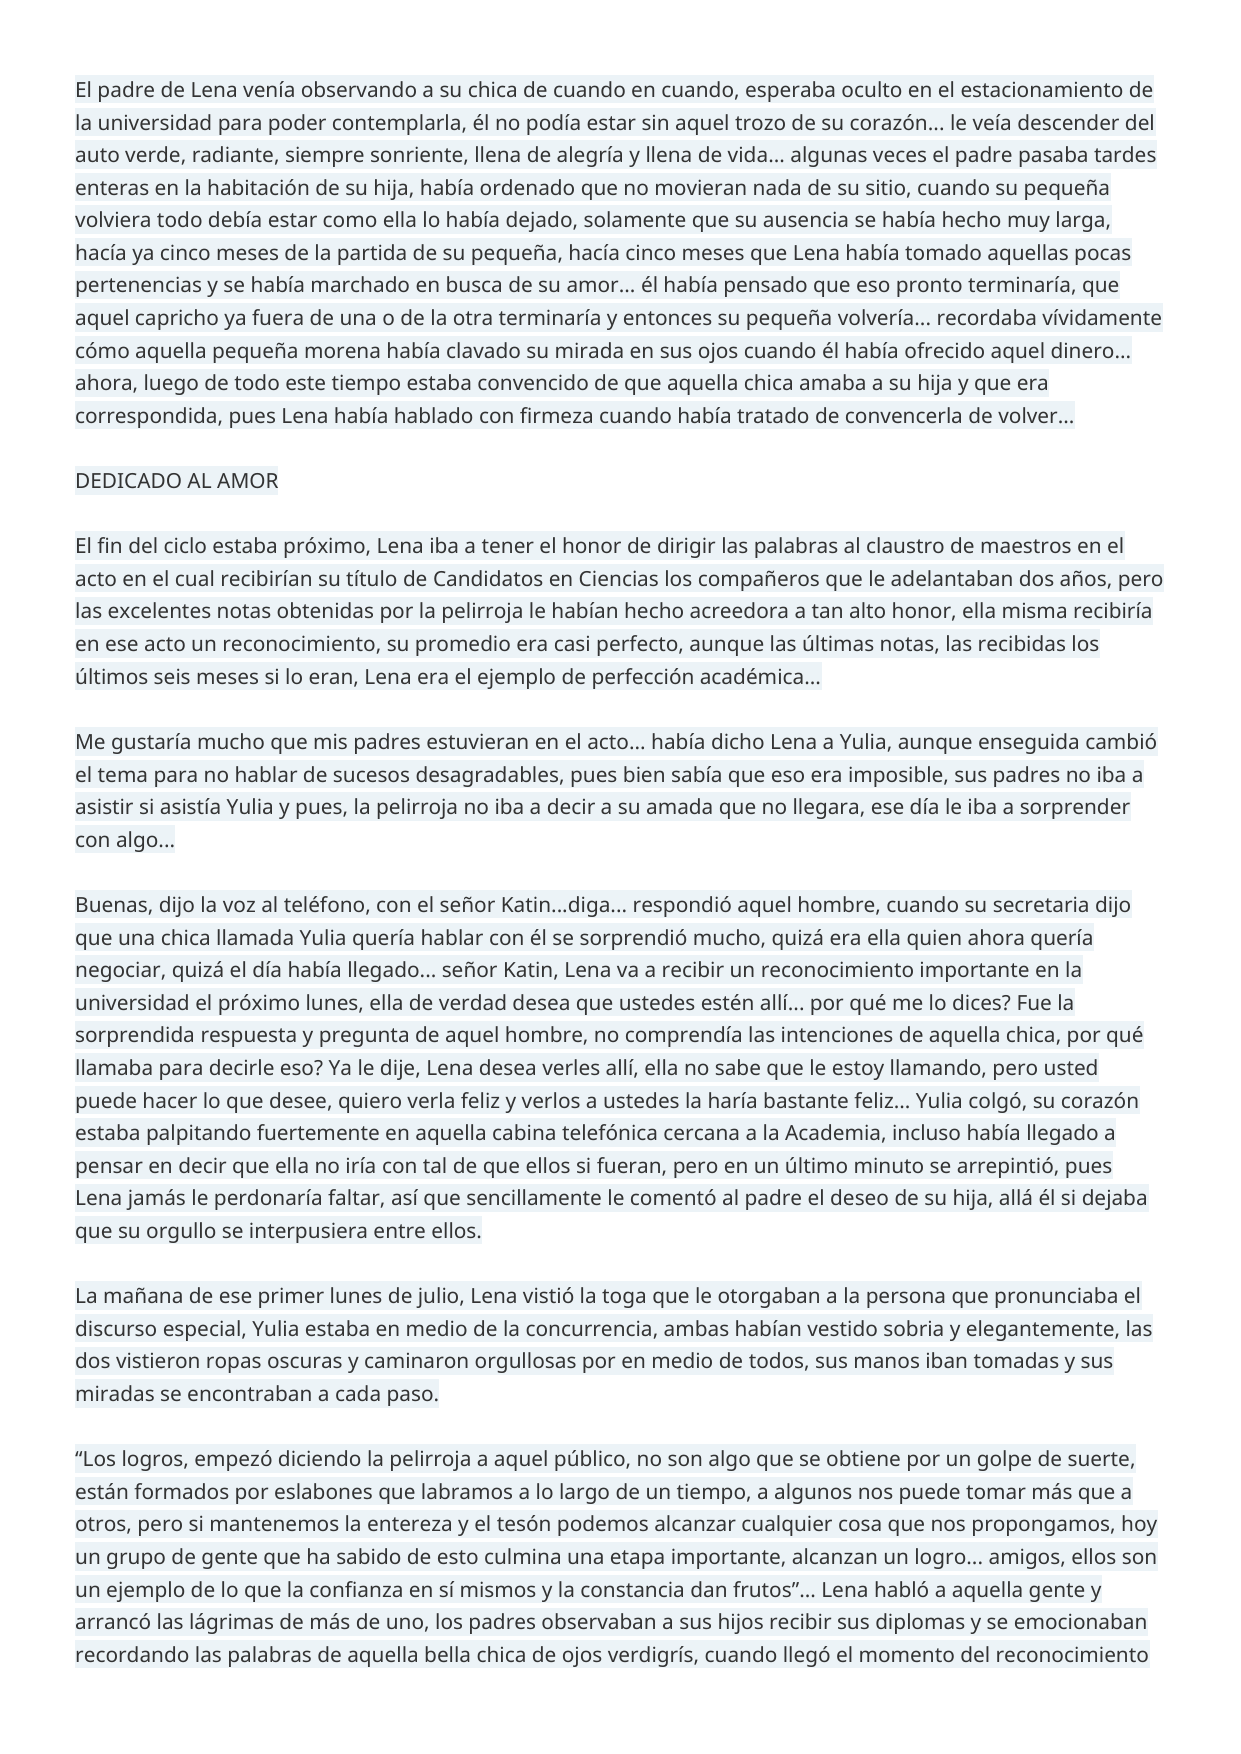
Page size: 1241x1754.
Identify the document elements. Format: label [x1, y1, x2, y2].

text [75, 75, 1165, 1668]
